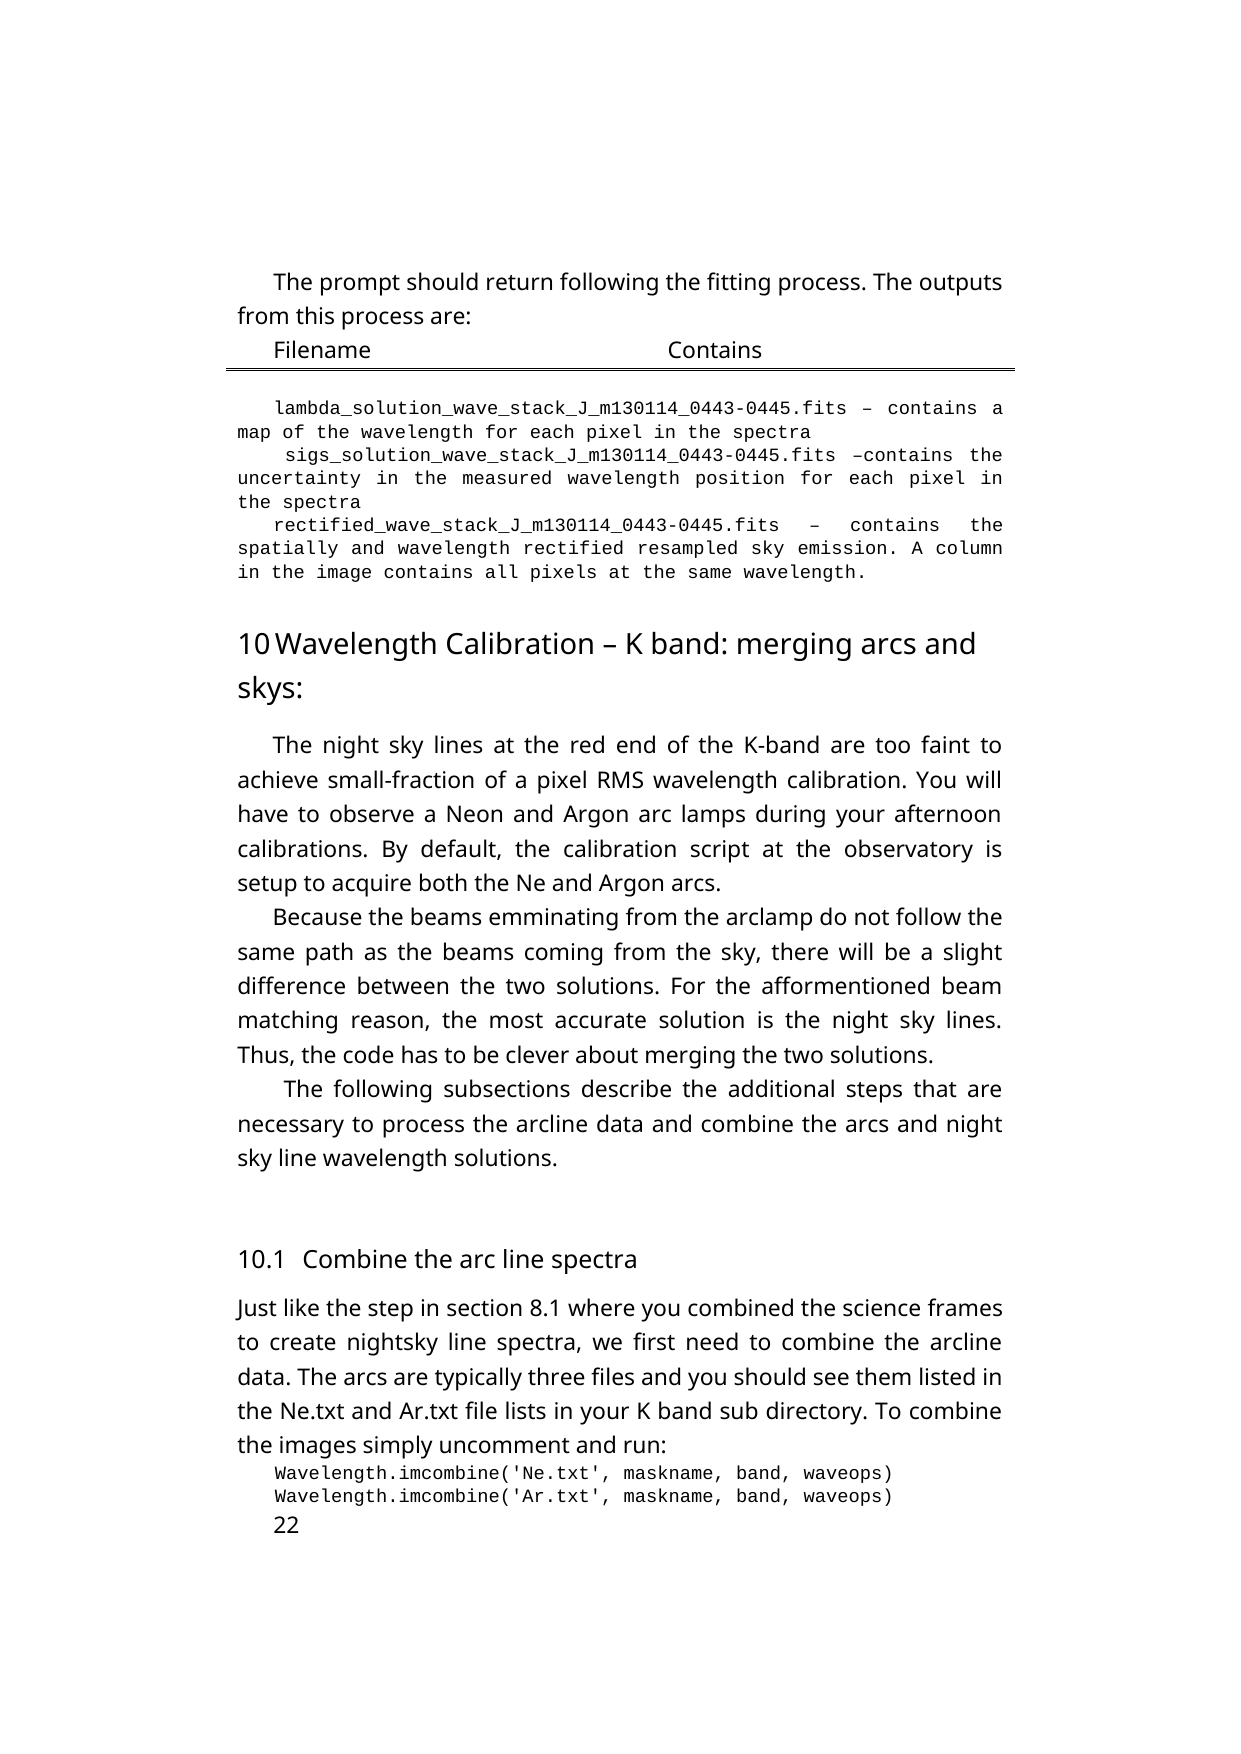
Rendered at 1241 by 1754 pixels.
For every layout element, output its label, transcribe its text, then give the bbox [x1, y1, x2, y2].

text The night sky lines at the red end of the K-band are too faint to achieve small-fraction of a pixel RMS wavelength calibration. You will have to observe a Neon and Argon arc lamps during your afternoon calibrations. By default, the calibration script at the observatory is setup to acquire both the Ne and Argon arcs. [237, 729, 1003, 898]
table_header Contains [620, 334, 1014, 368]
text rectified_wave_stack_J_m130114_0443-0445.fits – contains the spatially and wavelength rectified resampled sky emission. A column in the image contains all pixels at the same wavelength. [237, 516, 1003, 584]
text lambda_solution_wave_stack_J_m130114_0443-0445.fits – contains a map of the wavelength for each pixel in the spectra [237, 399, 1003, 444]
subtitle Combine the arc line spectra [237, 1242, 1003, 1276]
text Wavelength.imcombine('Ne.txt', maskname, band, waveops) [274, 1464, 1003, 1485]
text The following subsections describe the additional steps that are necessary to process the arcline data and combine the arcs and night sky line wavelength solutions. [237, 1073, 1003, 1173]
text Wavelength.imcombine('Ar.txt', maskname, band, waveops) [274, 1487, 1003, 1508]
text Just like the step in section 8.1 where you combined the science frames to create nightsky line spectra, we first need to combine the arcline data. The arcs are typically three files and you should see them listed in the Ne.txt and Ar.txt file lists in your K band sub directory. To combine the images simply uncomment and run: [237, 1292, 1003, 1461]
table_header Filename [226, 334, 620, 368]
subtitle Wavelength Calibration – K band: merging arcs and skys: [237, 623, 1003, 707]
text Because the beams emminating from the arclamp do not follow the same path as the beams coming from the sky, there will be a slight difference between the two solutions. For the afformentioned beam matching reason, the most accurate solution is the night sky lines. Thus, the code has to be clever about merging the two solutions. [237, 901, 1003, 1070]
text sigs_solution_wave_stack_J_m130114_0443-0445.fits –contains the uncertainty in the measured wavelength position for each pixel in the spectra [237, 446, 1003, 514]
text The prompt should return following the fitting process. The outputs from this process are: [237, 265, 1003, 331]
